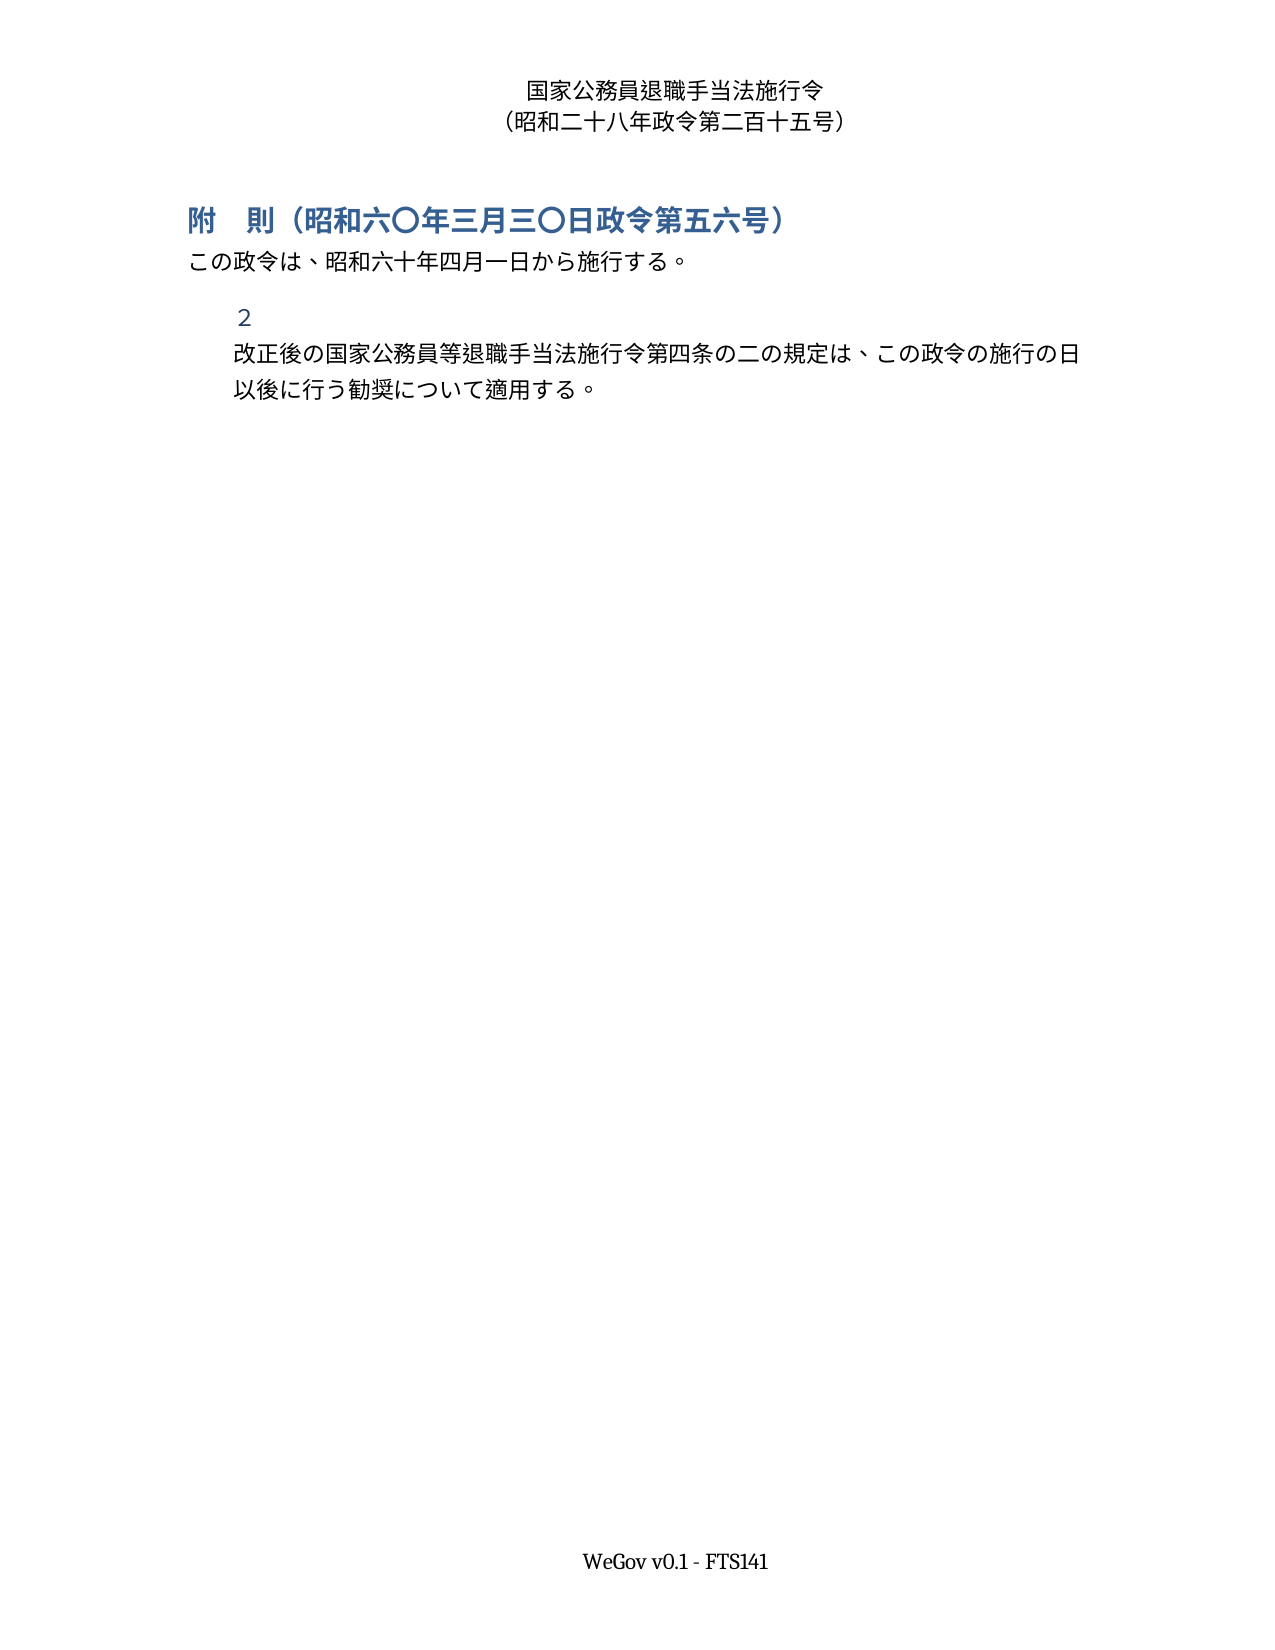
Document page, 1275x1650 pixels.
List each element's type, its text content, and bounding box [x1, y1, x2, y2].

text この政令は、昭和六十年四月一日から施行する。 [187, 246, 1087, 277]
subtitle ２ [233, 302, 1087, 334]
text 改正後の国家公務員等退職手当法施行令第四条の二の規定は、この政令の施行の日以後に行う勧奨について適用する。 [233, 338, 1087, 406]
subtitle 附 則（昭和六〇年三月三〇日政令第五六号） [187, 200, 1087, 240]
